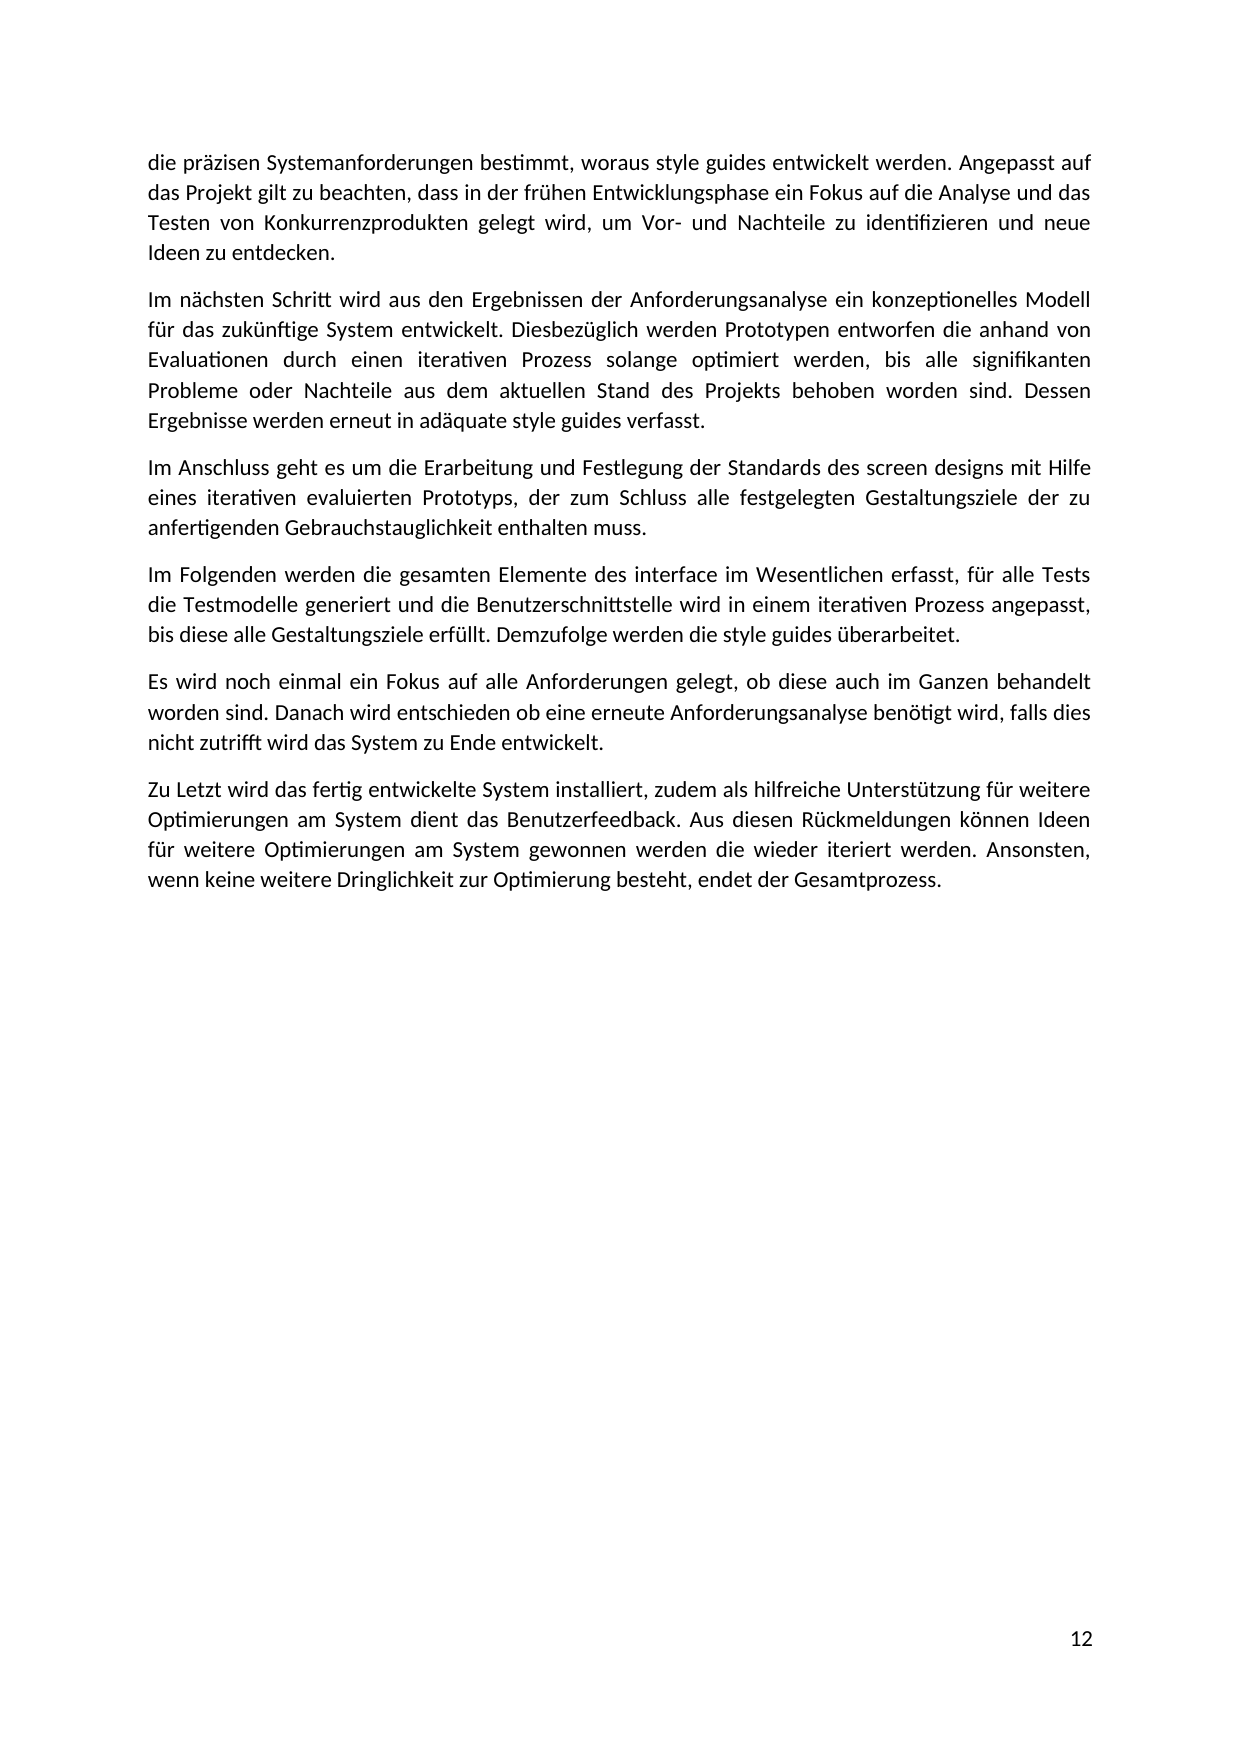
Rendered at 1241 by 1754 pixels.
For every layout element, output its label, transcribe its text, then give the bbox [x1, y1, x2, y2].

text Zu Letzt wird das fertig entwickelte System installiert, zudem als hilfreiche Unterstützung für weitere Optimierungen am System dient das Benutzerfeedback. Aus diesen Rückmeldungen können Ideen für weitere Optimierungen am System gewonnen werden die wieder iteriert werden. Ansonsten, wenn keine weitere Dringlichkeit zur Optimierung besteht, endet der Gesamtprozess. [148, 775, 1093, 893]
text Im Anschluss geht es um die Erarbeitung und Festlegung der Standards des screen designs mit Hilfe eines iterativen evaluierten Prototyps, der zum Schluss alle festgelegten Gestaltungsziele der zu anfertigenden Gebrauchstauglichkeit enthalten muss. [148, 453, 1093, 541]
text Im nächsten Schritt wird aus den Ergebnissen der Anforderungsanalyse ein konzeptionelles Modell für das zukünftige System entwickelt. Diesbezüglich werden Prototypen entworfen die anhand von Evaluationen durch einen iterativen Prozess solange optimiert werden, bis alle signifikanten Probleme oder Nachteile aus dem aktuellen Stand des Projekts behoben worden sind. Dessen Ergebnisse werden erneut in adäquate style guides verfasst. [148, 285, 1093, 434]
text Im Folgenden werden die gesamten Elemente des interface im Wesentlichen erfasst, für alle Tests die Testmodelle generiert und die Benutzerschnittstelle wird in einem iterativen Prozess angepasst, bis diese alle Gestaltungsziele erfüllt. Demzufolge werden die style guides überarbeitet. [148, 560, 1093, 648]
text Es wird noch einmal ein Fokus auf alle Anforderungen gelegt, ob diese auch im Ganzen behandelt worden sind. Danach wird entschieden ob eine erneute Anforderungsanalyse benötigt wird, falls dies nicht zutrifft wird das System zu Ende entwickelt. [148, 667, 1093, 756]
